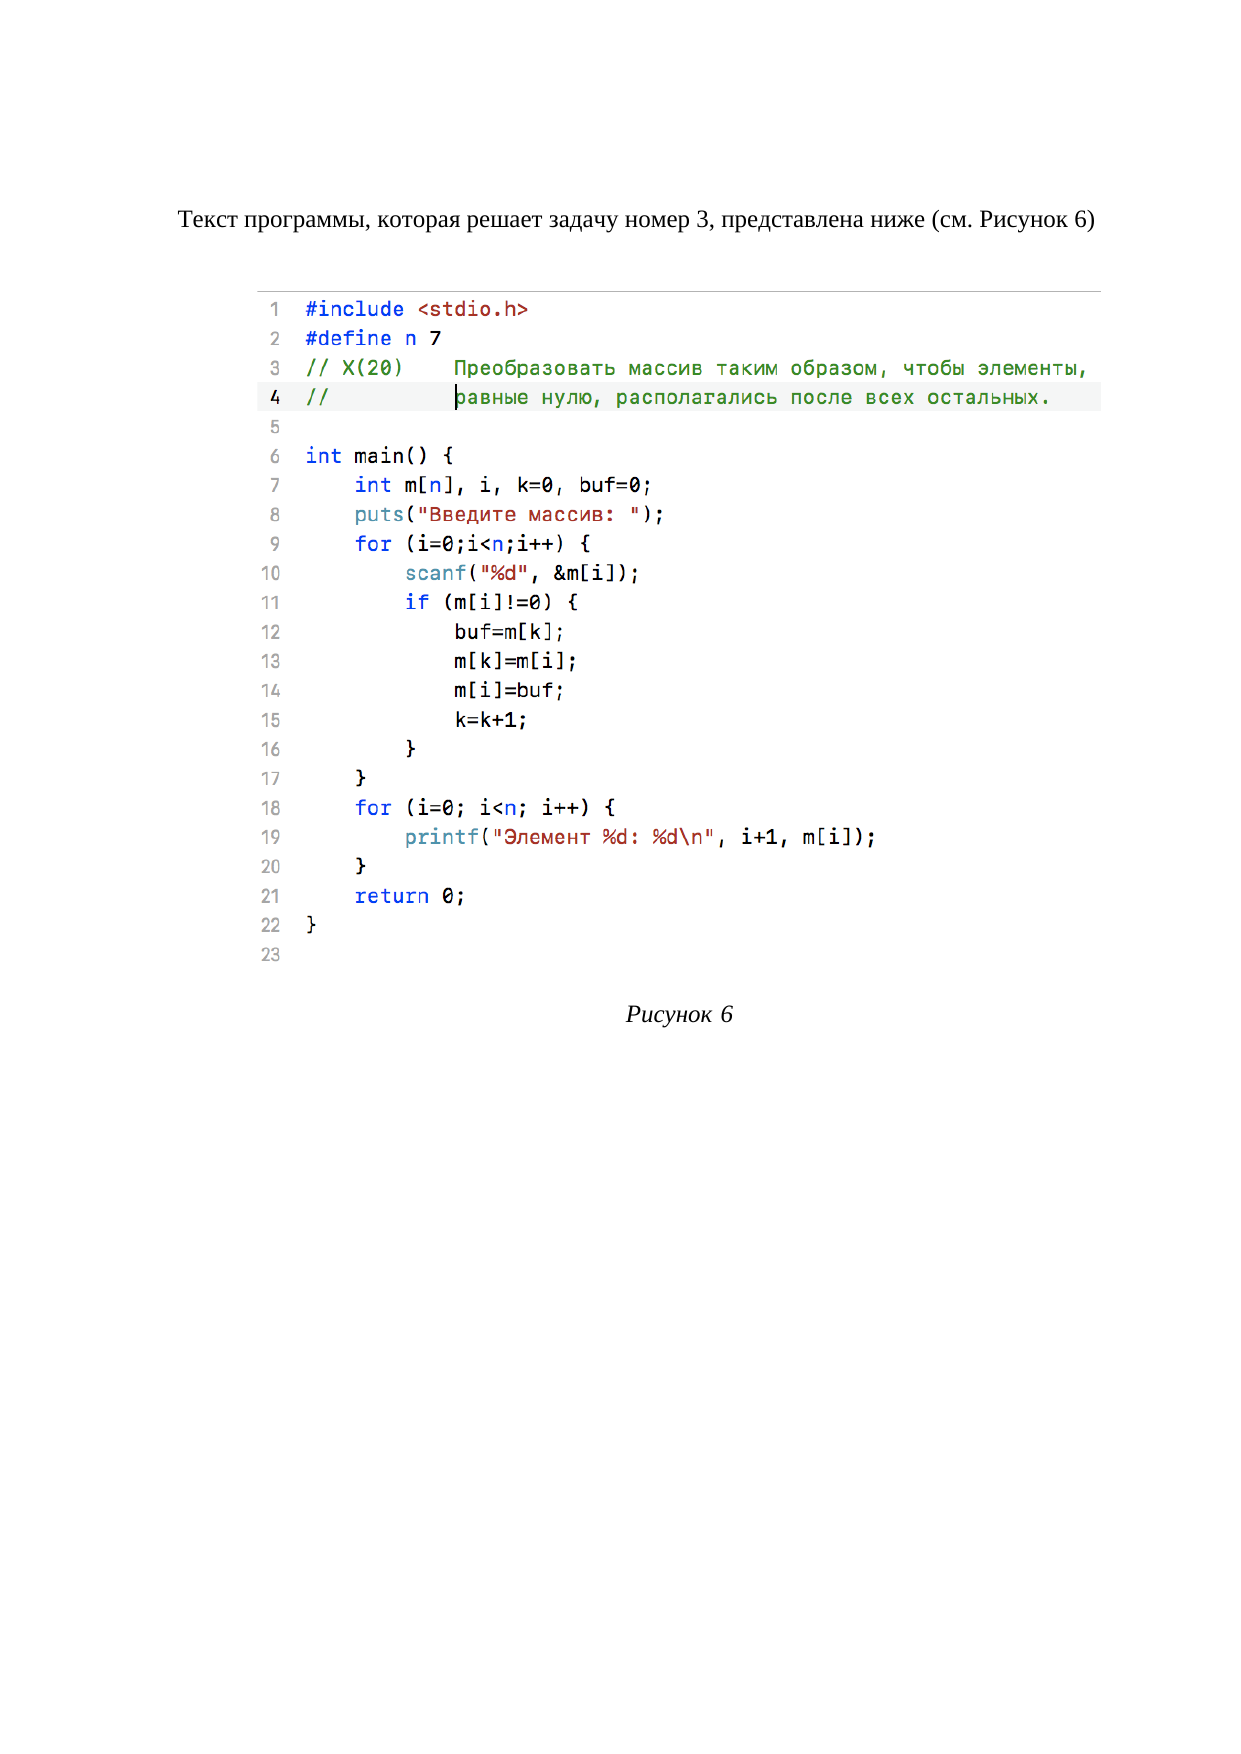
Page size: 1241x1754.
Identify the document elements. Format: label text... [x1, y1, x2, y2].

picture [257, 291, 1101, 970]
text Рисунок 6 [177, 999, 1181, 1028]
text Текст программы, которая решает задачу номер 3, представлена ниже (см. Рисунок 6) [177, 204, 1181, 233]
